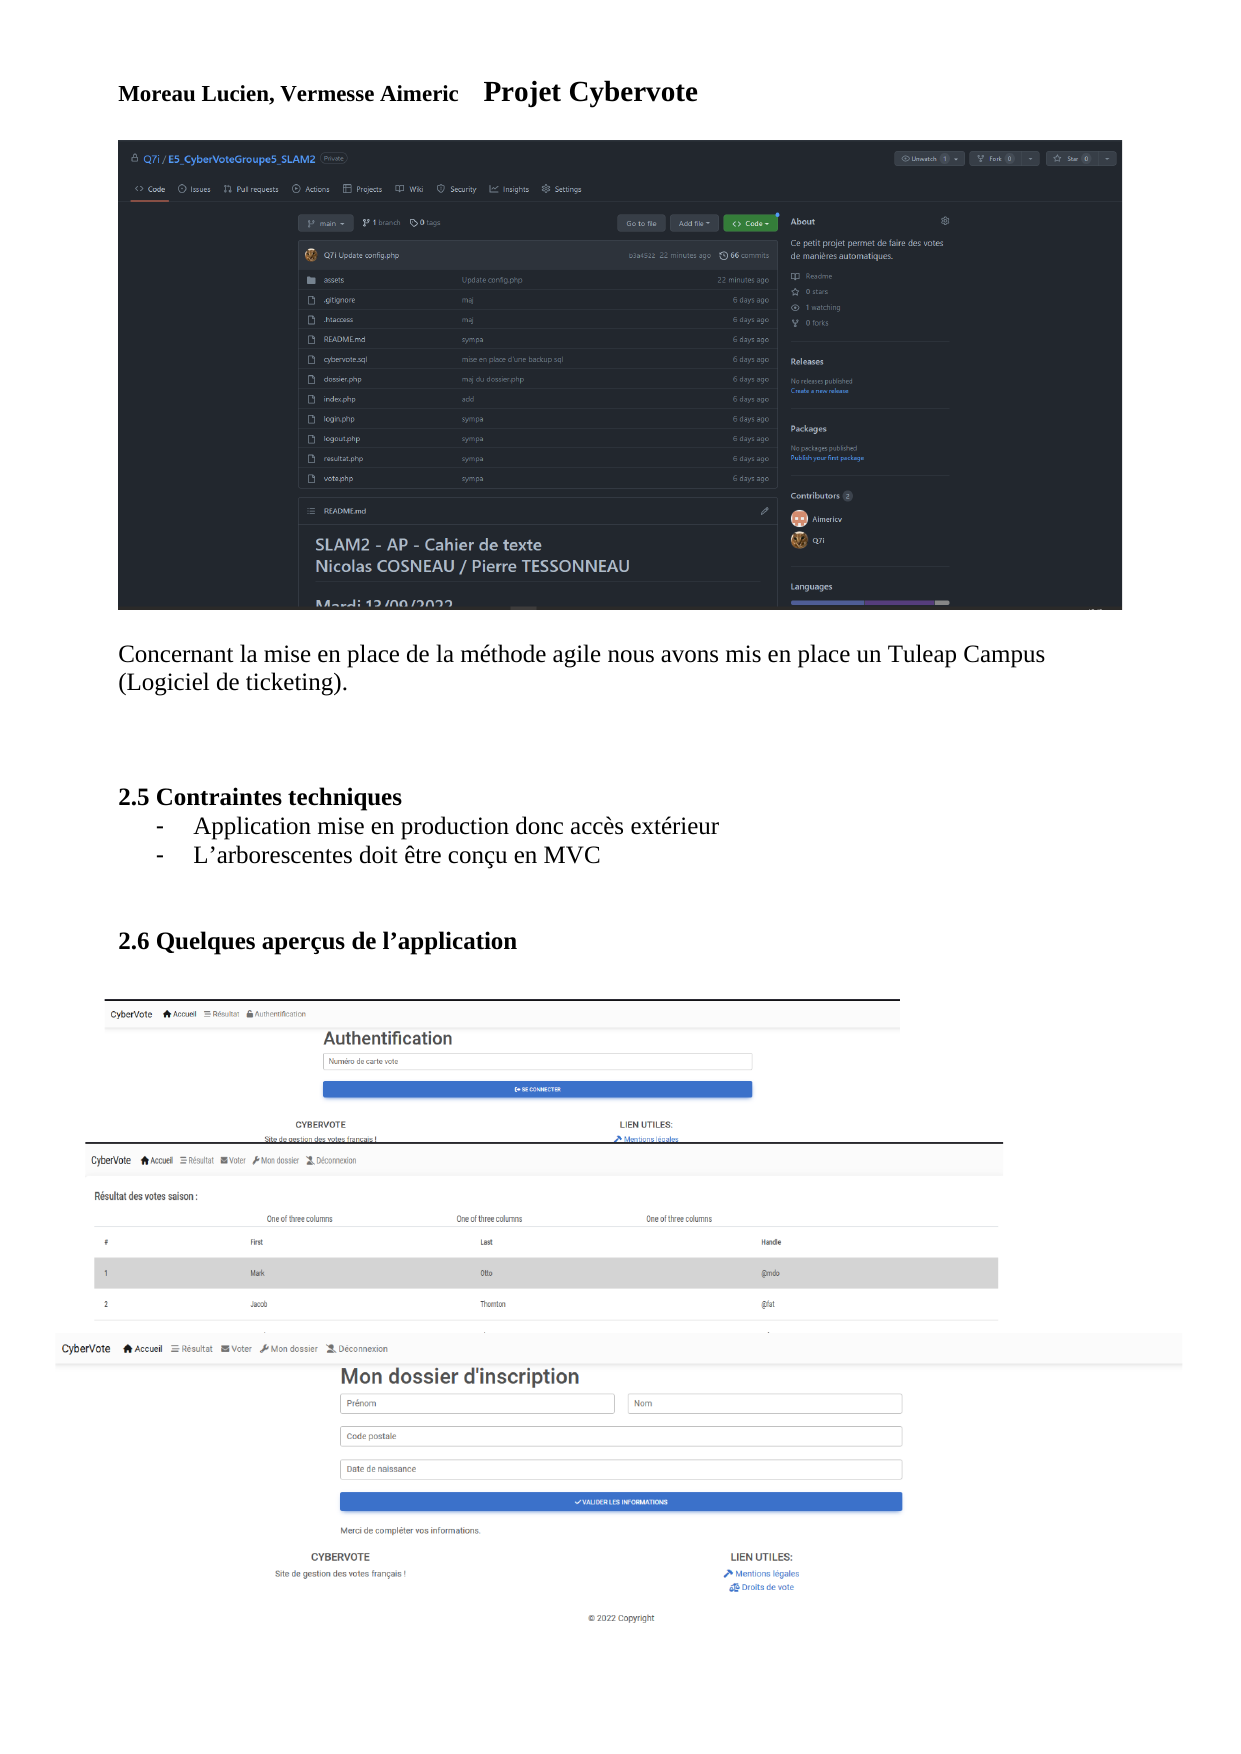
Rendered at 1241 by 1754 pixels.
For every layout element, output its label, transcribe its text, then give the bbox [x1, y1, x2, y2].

picture [53, 999, 1183, 1750]
list L’arborescentes doit être conçu en MVC [156, 840, 1122, 869]
text 2.6 Quelques aperçus de l’application [118, 926, 1122, 955]
text Concernant la mise en place de la méthode agile nous avons mis en place un Tuleap Campus (Logiciel de ticketing). [118, 639, 1122, 696]
picture [118, 140, 1123, 610]
list Application mise en production donc accès extérieur [156, 811, 1122, 840]
text 2.5 Contraintes techniques [118, 782, 1122, 811]
